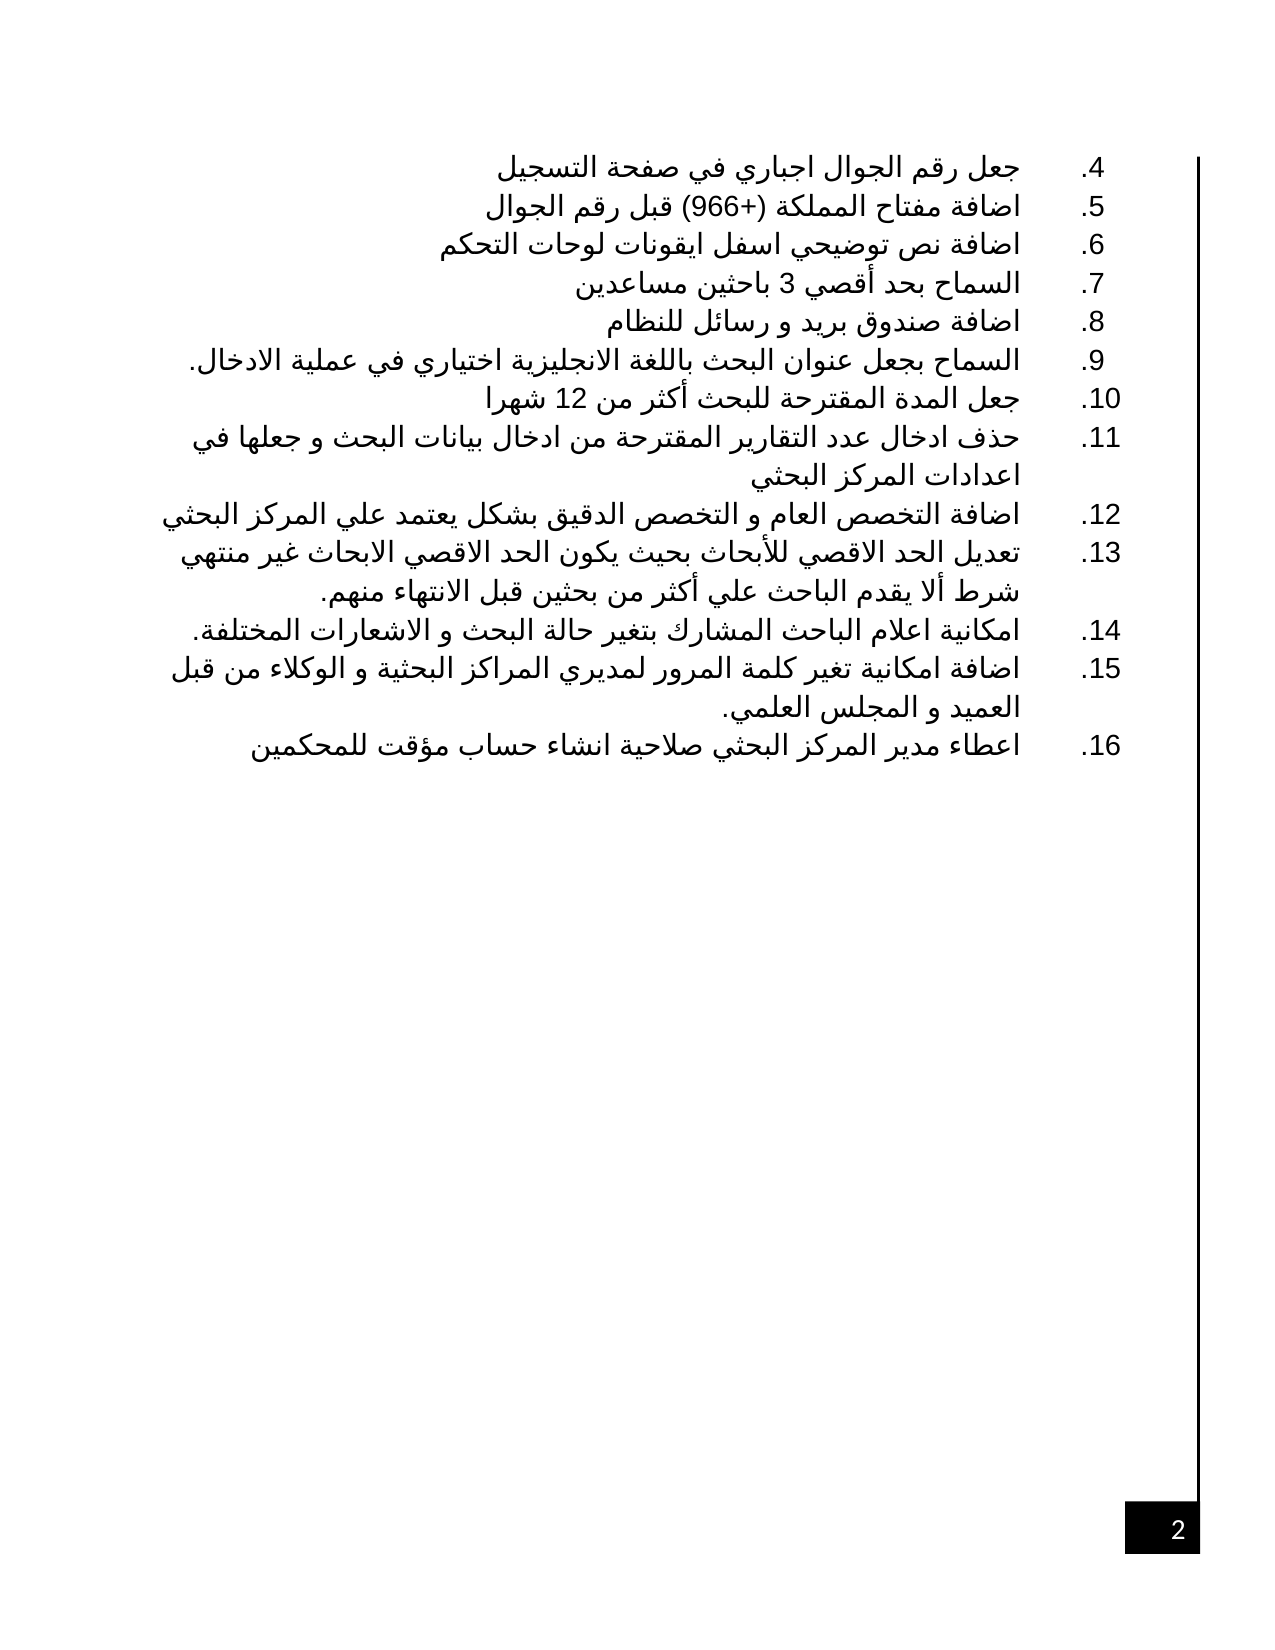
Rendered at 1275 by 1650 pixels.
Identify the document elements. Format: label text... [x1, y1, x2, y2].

list اضافة امكانية تغير كلمة المرور لمديري المراكز البحثية و الوكلاء من قبل العميد و المجلس العلمي. [150, 651, 1080, 723]
list السماح بجعل عنوان البحث باللغة الانجليزية اختياري في عملية الادخال. [150, 343, 1080, 376]
list تعديل الحد الاقصي للأبحاث بحيث يكون الحد الاقصي الابحاث غير منتهي شرط ألا يقدم الباحث علي أكثر من بحثين قبل الانتهاء منهم. [150, 535, 1080, 607]
list اعطاء مدير المركز البحثي صلاحية انشاء حساب مؤقت للمحكمين [150, 728, 1080, 762]
list حذف ادخال عدد التقارير المقترحة من ادخال بيانات البحث و جعلها في اعدادات المركز البحثي [150, 420, 1080, 492]
list اضافة التخصص العام و التخصص الدقيق بشكل يعتمد علي المركز البحثي [150, 497, 1080, 530]
list السماح بحد أقصي 3 باحثين مساعدين [150, 266, 1080, 299]
list اضافة مفتاح المملكة (+966) قبل رقم الجوال [150, 188, 1080, 222]
list جعل المدة المقترحة للبحث أكثر من 12 شهرا [150, 381, 1080, 415]
list اضافة صندوق بريد و رسائل للنظام [150, 304, 1080, 338]
list اضافة نص توضيحي اسفل ايقونات لوحات التحكم [150, 227, 1080, 261]
list جعل رقم الجوال اجباري في صفحة التسجيل [150, 150, 1080, 183]
list امكانية اعلام الباحث المشارك بتغير حالة البحث و الاشعارات المختلفة. [150, 612, 1080, 646]
